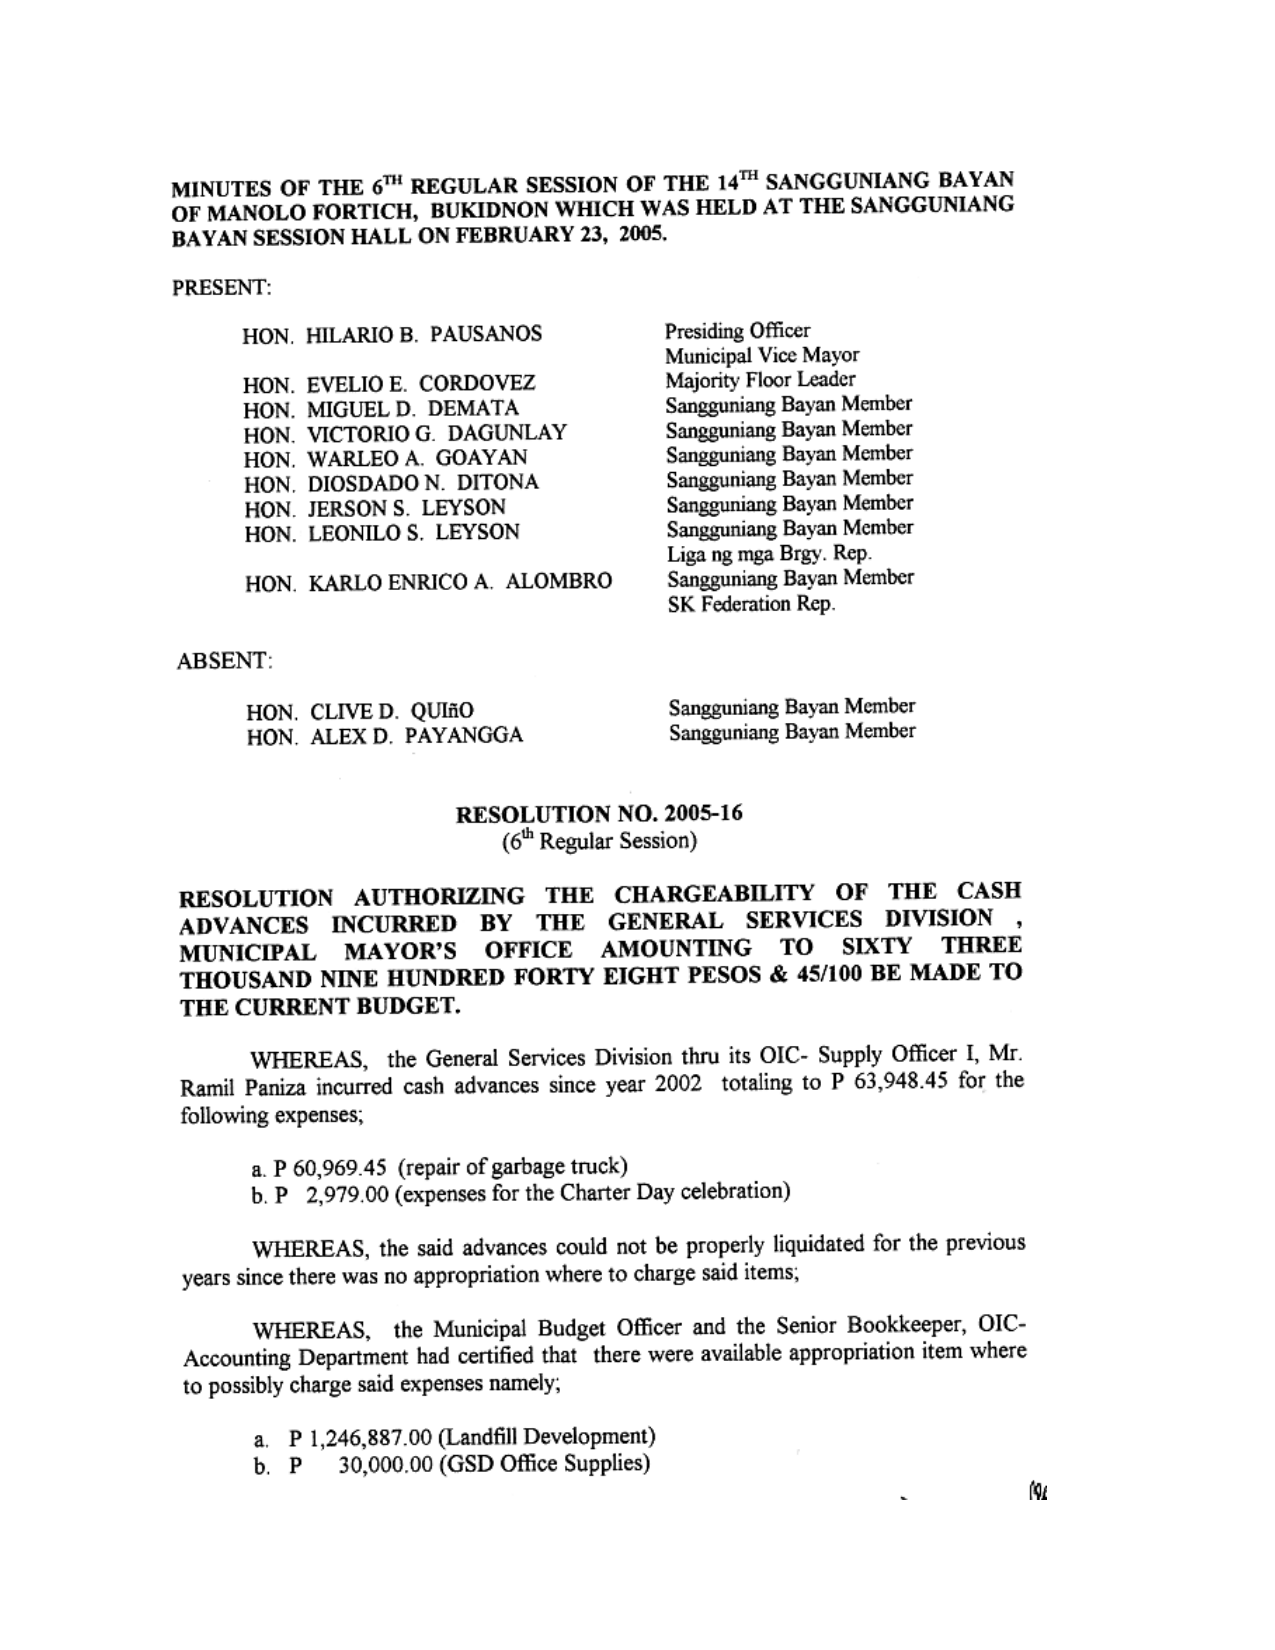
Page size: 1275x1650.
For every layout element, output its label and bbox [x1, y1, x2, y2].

picture [150, 149, 1047, 1500]
